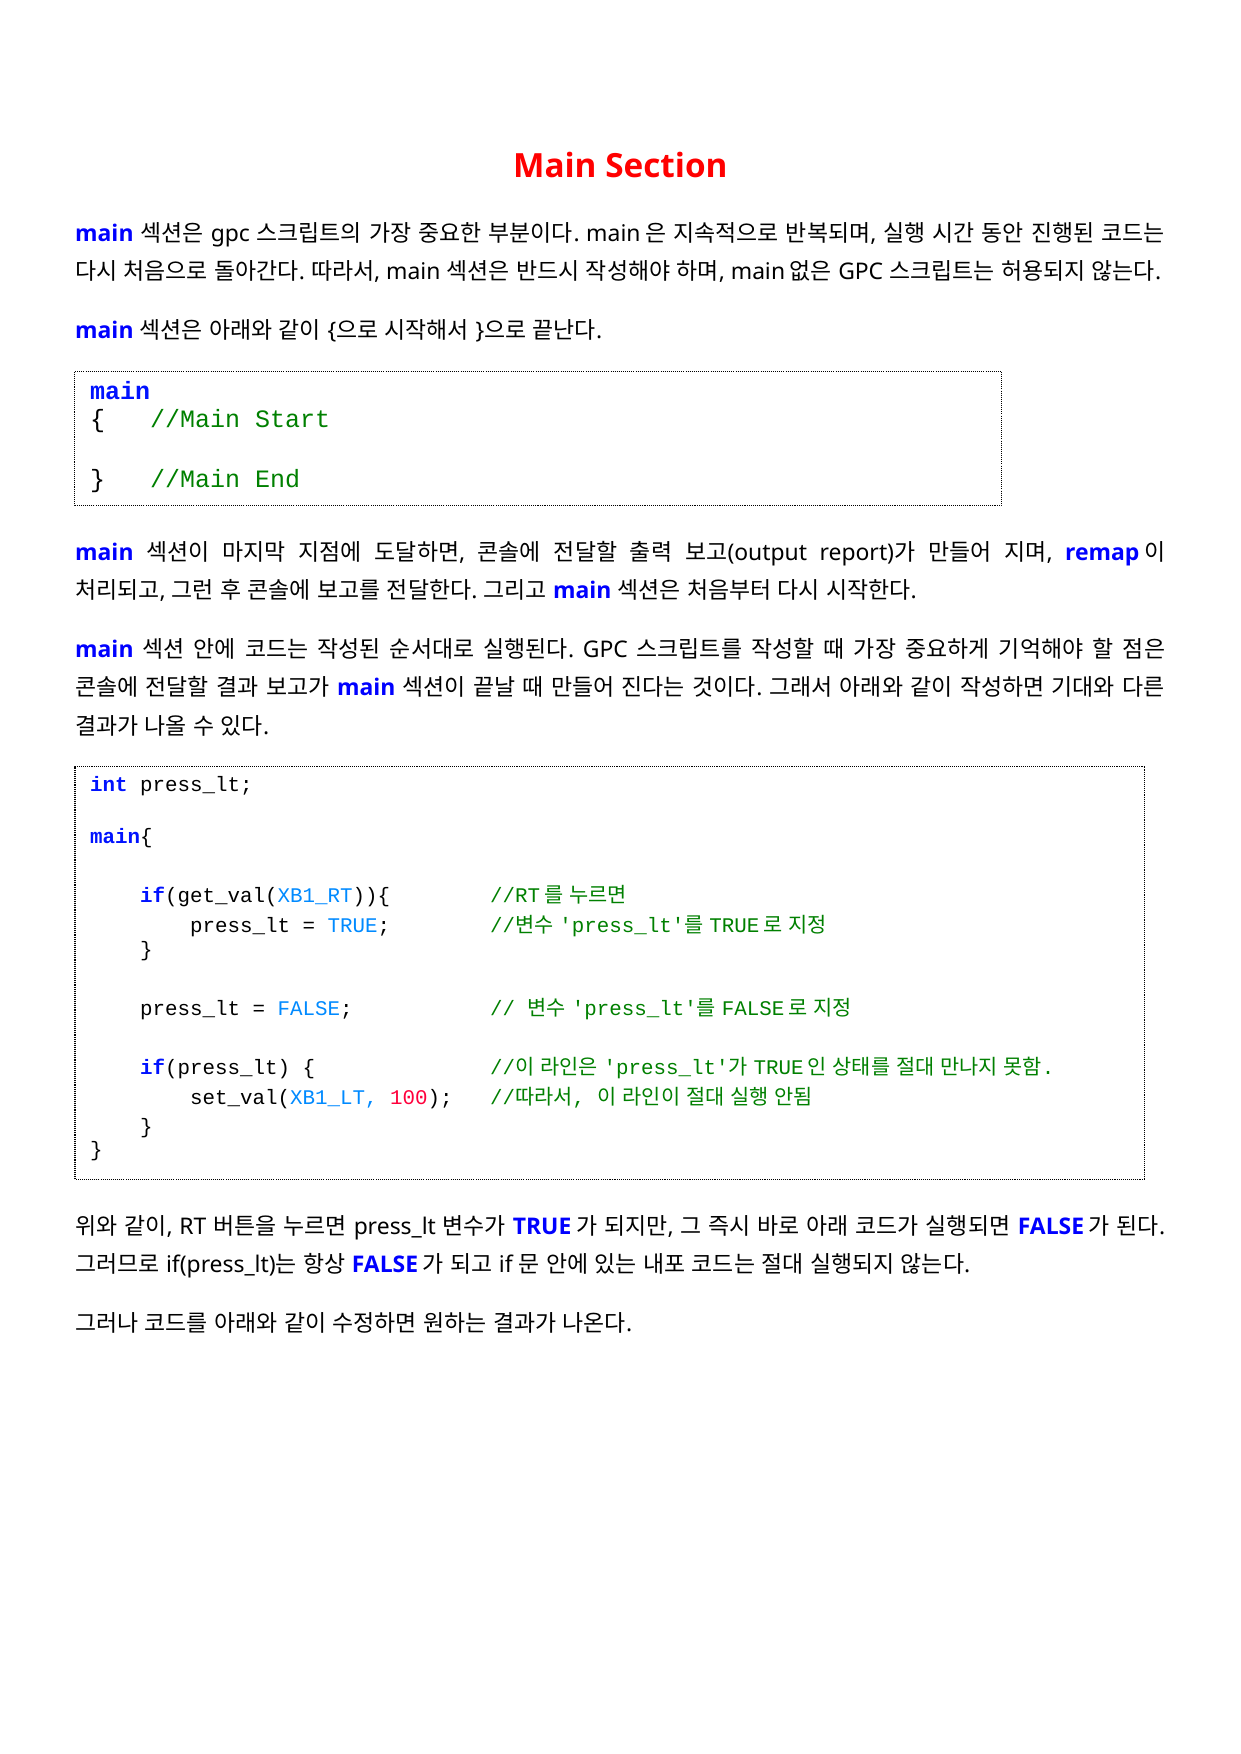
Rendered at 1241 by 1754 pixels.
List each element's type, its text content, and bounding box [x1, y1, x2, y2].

text Main Section [75, 141, 1165, 187]
text main 섹션은 아래와 같이 {으로 시작해서 }으로 끝난다. [75, 312, 1165, 345]
text main 섹션은 gpc 스크립트의 가장 중요한 부분이다. main은 지속적으로 반복되며, 실행 시간 동안 진행된 코드는 다시 처음으로 돌아간다. 따라서, main 섹션은 반드시 작성해야 하며, main없은 GPC 스크립트는 허용되지 않는다. [75, 214, 1165, 286]
text main 섹션이 마지막 지점에 도달하면, 콘솔에 전달할 출력 보고(output report)가 만들어 지며, remap이 처리되고, 그런 후 콘솔에 보고를 전달한다. 그리고 main 섹션은 처음부터 다시 시작한다. [75, 534, 1165, 605]
text main 섹션 안에 코드는 작성된 순서대로 실행된다. GPC 스크립트를 작성할 때 가장 중요하게 기억해야 할 점은 콘솔에 전달할 결과 보고가 main 섹션이 끝날 때 만들어 진다는 것이다. 그래서 아래와 같이 작성하면 기대와 다른 결과가 나올 수 있다. [75, 631, 1165, 741]
text 위와 같이, RT 버튼을 누르면 press_lt 변수가 TRUE가 되지만, 그 즉시 바로 아래 코드가 실행되면 FALSE가 된다. 그러므로 if(press_lt)는 항상 FALSE가 되고 if 문 안에 있는 내포 코드는 절대 실행되지 않는다. [75, 1207, 1165, 1279]
text 그러나 코드를 아래와 같이 수정하면 원하는 결과가 나온다. [75, 1305, 1165, 1338]
